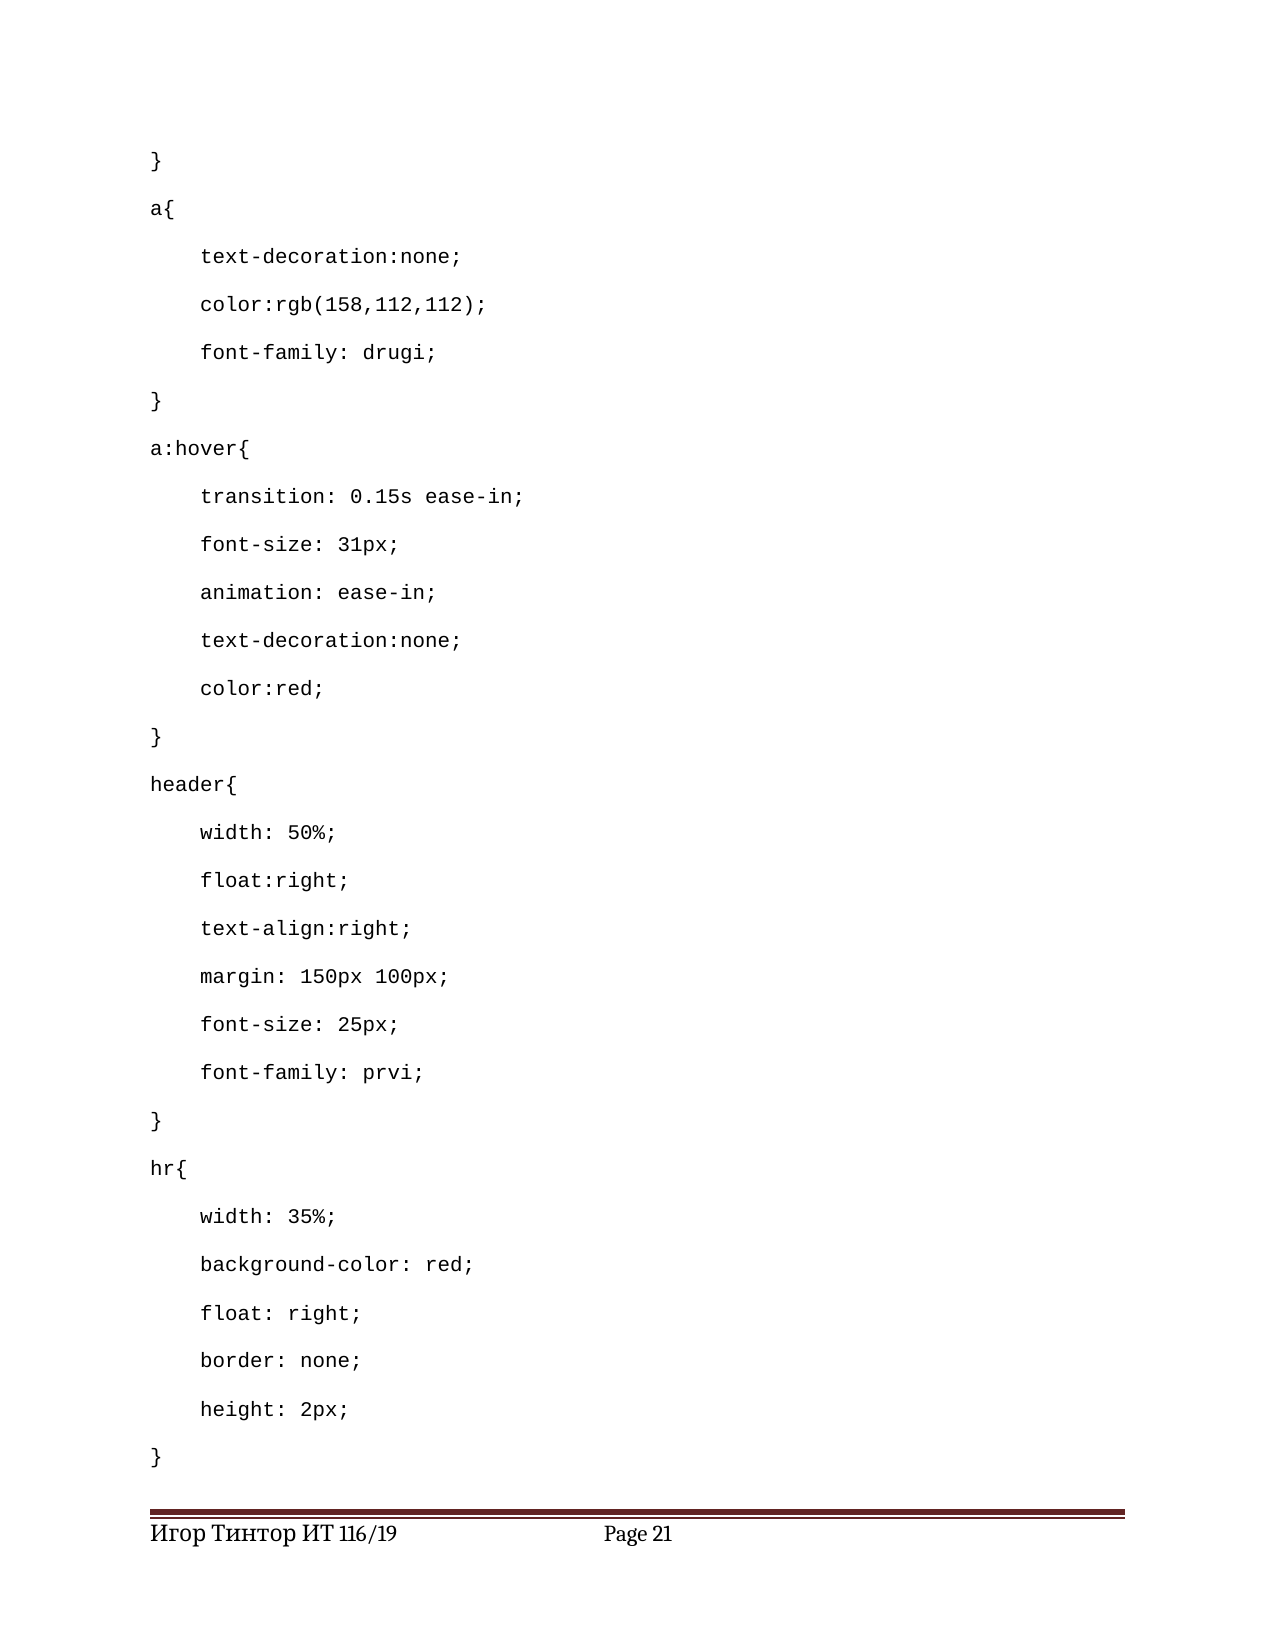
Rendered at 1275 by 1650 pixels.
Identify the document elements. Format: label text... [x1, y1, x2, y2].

text header{ [150, 774, 1125, 798]
text font-family: prvi; [150, 1062, 1125, 1086]
text font-size: 31px; [150, 534, 1125, 558]
text } [150, 1447, 1125, 1470]
text } [150, 150, 1125, 174]
text background-color: red; [150, 1254, 1125, 1278]
text width: 50%; [150, 822, 1125, 846]
text a:hover{ [150, 438, 1125, 462]
text animation: ease-in; [150, 582, 1125, 606]
text text-decoration:none; [150, 246, 1125, 270]
text width: 35%; [150, 1206, 1125, 1230]
text color:red; [150, 678, 1125, 702]
text font-family: drugi; [150, 342, 1125, 366]
text } [150, 726, 1125, 750]
text float: right; [150, 1302, 1125, 1326]
text transition: 0.15s ease-in; [150, 486, 1125, 510]
text } [150, 390, 1125, 414]
text float:right; [150, 870, 1125, 894]
text text-align:right; [150, 918, 1125, 942]
text margin: 150px 100px; [150, 966, 1125, 990]
text border: none; [150, 1351, 1125, 1374]
text text-decoration:none; [150, 630, 1125, 654]
text font-size: 25px; [150, 1014, 1125, 1038]
text hr{ [150, 1158, 1125, 1182]
text } [150, 1110, 1125, 1134]
text height: 2px; [150, 1398, 1125, 1422]
text a{ [150, 198, 1125, 222]
text color:rgb(158,112,112); [150, 294, 1125, 318]
